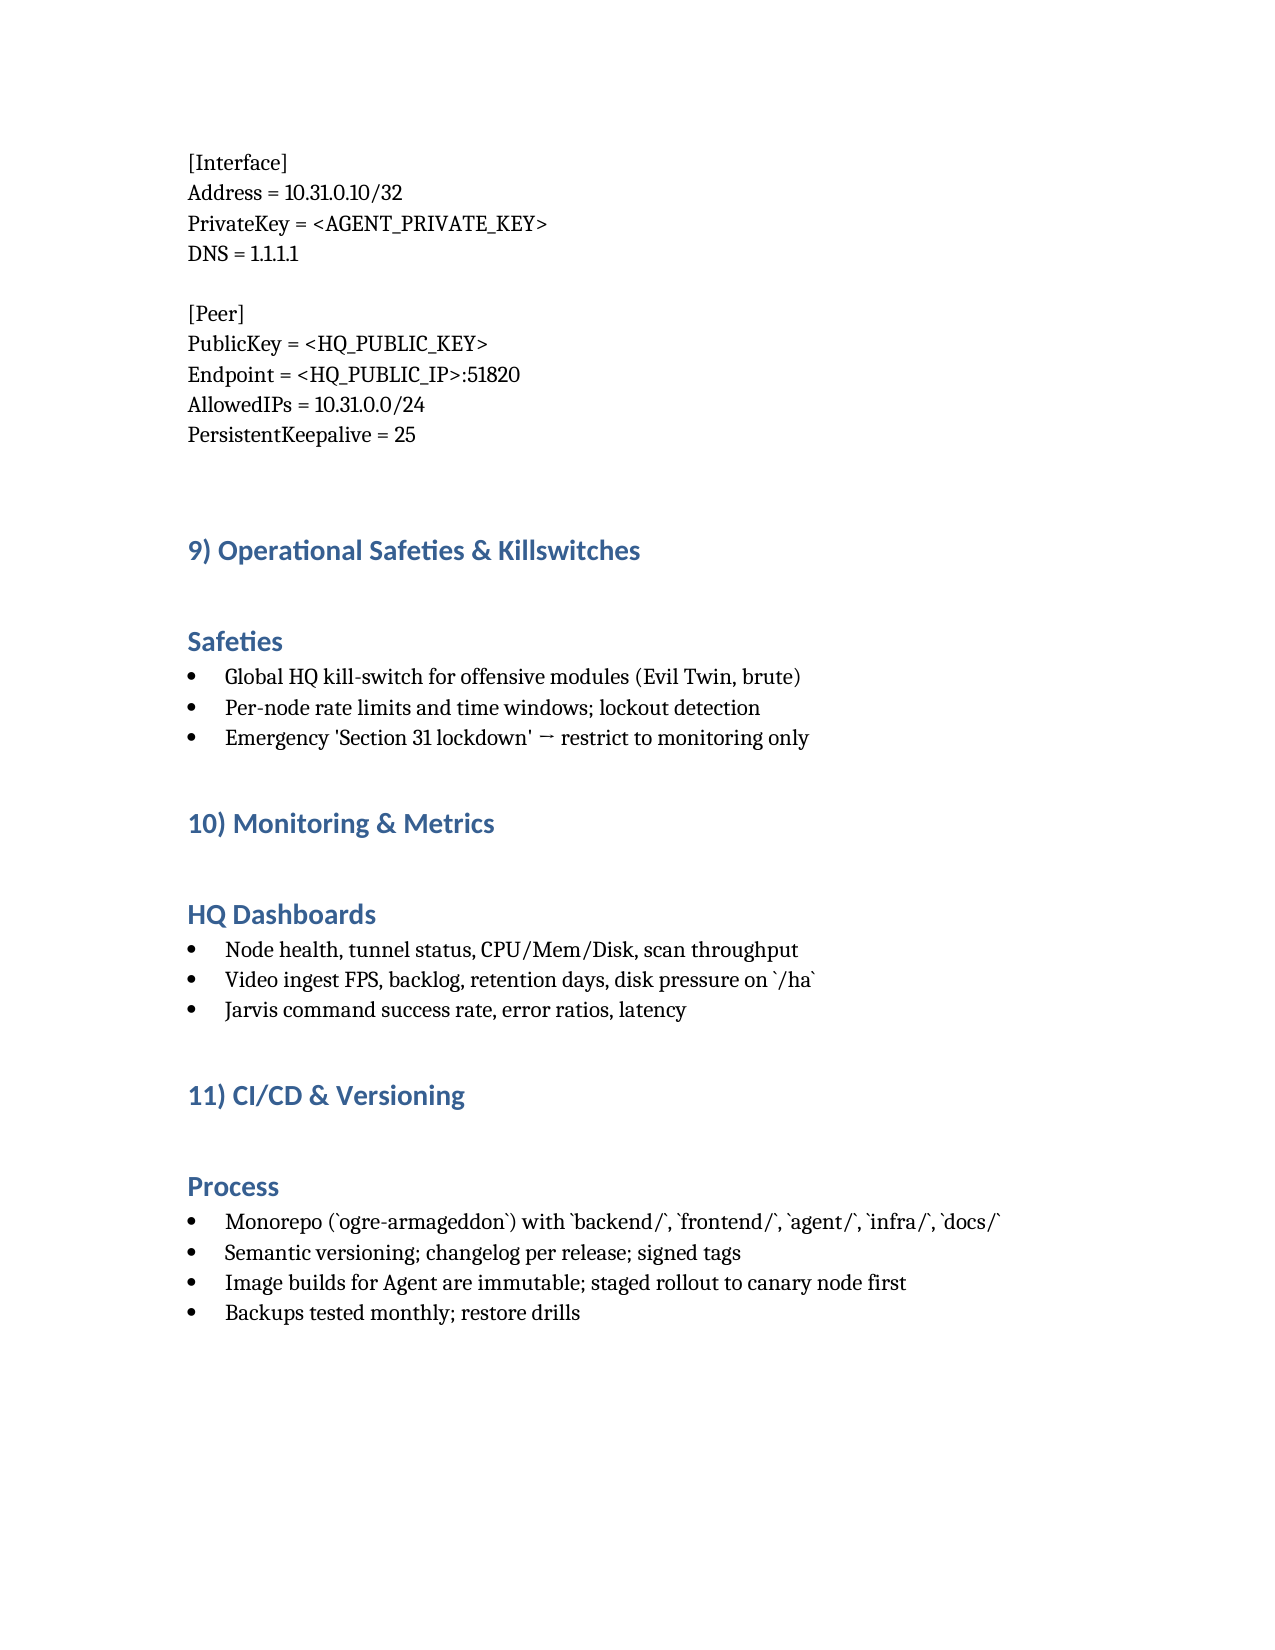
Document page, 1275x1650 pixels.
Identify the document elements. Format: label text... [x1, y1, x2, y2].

list Jarvis command success rate, error ratios, latency [187, 997, 1087, 1023]
subtitle 9) Operational Safeties & Killswitches [187, 532, 1087, 568]
subtitle 11) CI/CD & Versioning [187, 1077, 1087, 1113]
subtitle HQ Dashboards [187, 896, 1087, 931]
list Global HQ kill‑switch for offensive modules (Evil Twin, brute) [187, 664, 1087, 691]
subtitle Safeties [187, 623, 1087, 659]
list Image builds for Agent are immutable; staged rollout to canary node first [187, 1269, 1087, 1296]
subtitle Process [187, 1168, 1087, 1204]
list Node health, tunnel status, CPU/Mem/Disk, scan throughput [187, 937, 1087, 963]
text [Interface] Address = 10.31.0.10/32 PrivateKey = <AGENT_PRIVATE_KEY> DNS = 1.1.1.1 [Peer] PublicKey = <HQ_PUBLIC_KEY> Endpoint = <HQ_PUBLIC_IP>:51820 AllowedIPs = 10.31.0.0/24 PersistentKeepalive = 25 [187, 150, 1087, 478]
list Video ingest FPS, backlog, retention days, disk pressure on `/ha` [187, 967, 1087, 993]
list Semantic versioning; changelog per release; signed tags [187, 1239, 1087, 1266]
list Backups tested monthly; restore drills [187, 1300, 1087, 1326]
list Emergency 'Section 31 lockdown' → restrict to monitoring only [187, 724, 1087, 751]
list Monorepo (`ogre‑armageddon`) with `backend/`, `frontend/`, `agent/`, `infra/`, `docs/` [187, 1209, 1087, 1236]
list Per‑node rate limits and time windows; lockout detection [187, 694, 1087, 721]
subtitle 10) Monitoring & Metrics [187, 805, 1087, 840]
